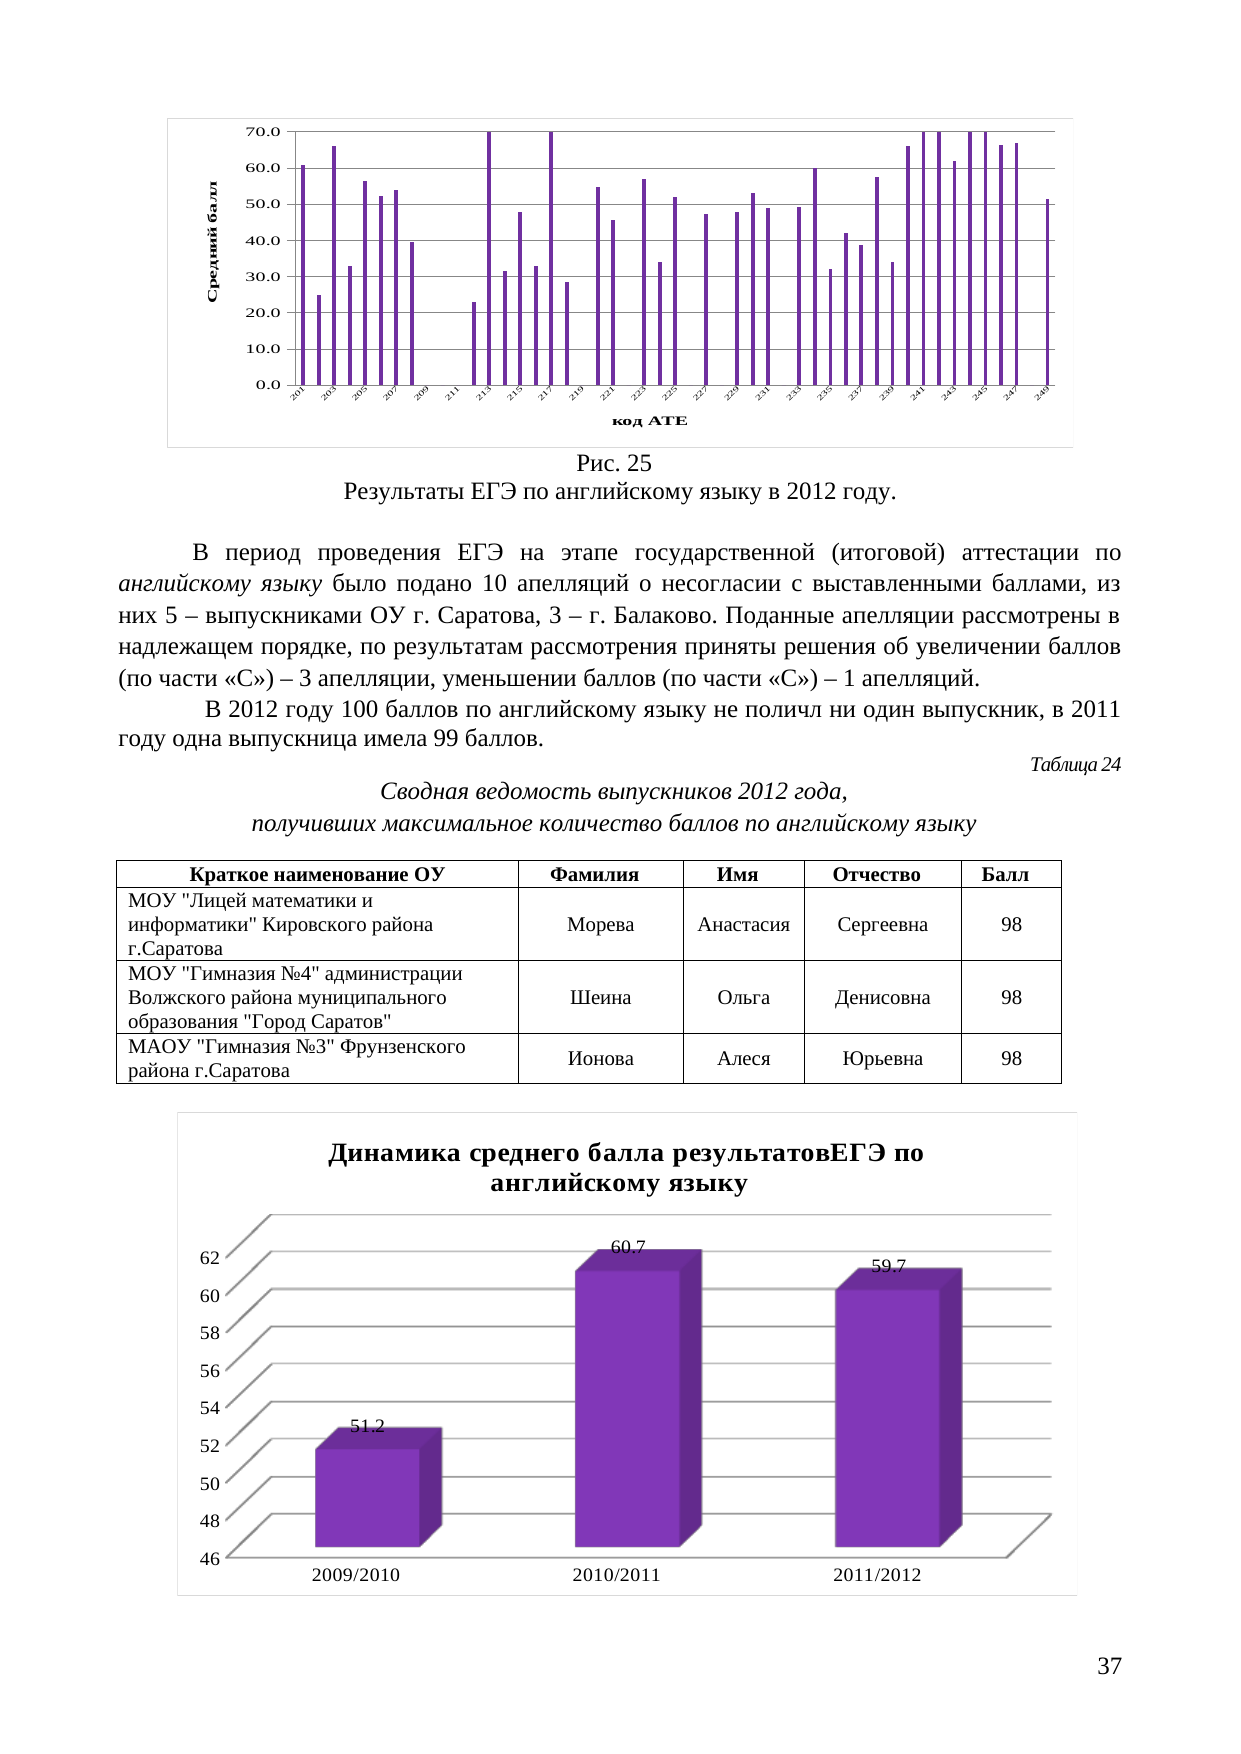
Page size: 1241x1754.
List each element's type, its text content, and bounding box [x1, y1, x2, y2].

text Результаты ЕГЭ по английскому языку в 2012 году. [118, 476, 1122, 505]
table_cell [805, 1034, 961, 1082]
text В 2012 году 100 баллов по английскому языку не поличл ни один выпускник, в 2011 году одна выпускница имела 99 баллов. [118, 694, 1122, 752]
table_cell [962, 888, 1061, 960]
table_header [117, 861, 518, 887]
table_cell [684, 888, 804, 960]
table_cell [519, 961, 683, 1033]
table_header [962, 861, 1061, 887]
list Таблица 24 [118, 752, 1122, 776]
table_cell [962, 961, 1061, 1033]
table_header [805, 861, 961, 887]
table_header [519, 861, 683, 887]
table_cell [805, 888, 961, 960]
text Рис. 25 [106, 448, 1122, 476]
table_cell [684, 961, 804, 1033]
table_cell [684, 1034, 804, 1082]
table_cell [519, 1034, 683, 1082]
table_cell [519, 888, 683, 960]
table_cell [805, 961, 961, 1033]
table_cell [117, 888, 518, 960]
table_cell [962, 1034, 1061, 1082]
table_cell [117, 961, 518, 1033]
list В период проведения ЕГЭ на этапе государственной (итоговой) аттестации по английскому языку было подано 10 апелляций о несогласии с выставленными баллами, из них 5 – выпускниками ОУ г. Саратова, 3 – г. Балаково. Поданные апелляции рассмотрены в надлежащем порядке, по результатам рассмотрения приняты решения об увеличении баллов (по части «С») – 3 апелляции, уменьшении баллов (по части «С») – 1 апелляций. [118, 537, 1122, 692]
text Сводная ведомость выпускников 2012 года, [106, 776, 1122, 805]
text получивших максимальное количество баллов по английскому языку [106, 808, 1122, 836]
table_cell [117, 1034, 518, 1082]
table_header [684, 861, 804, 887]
